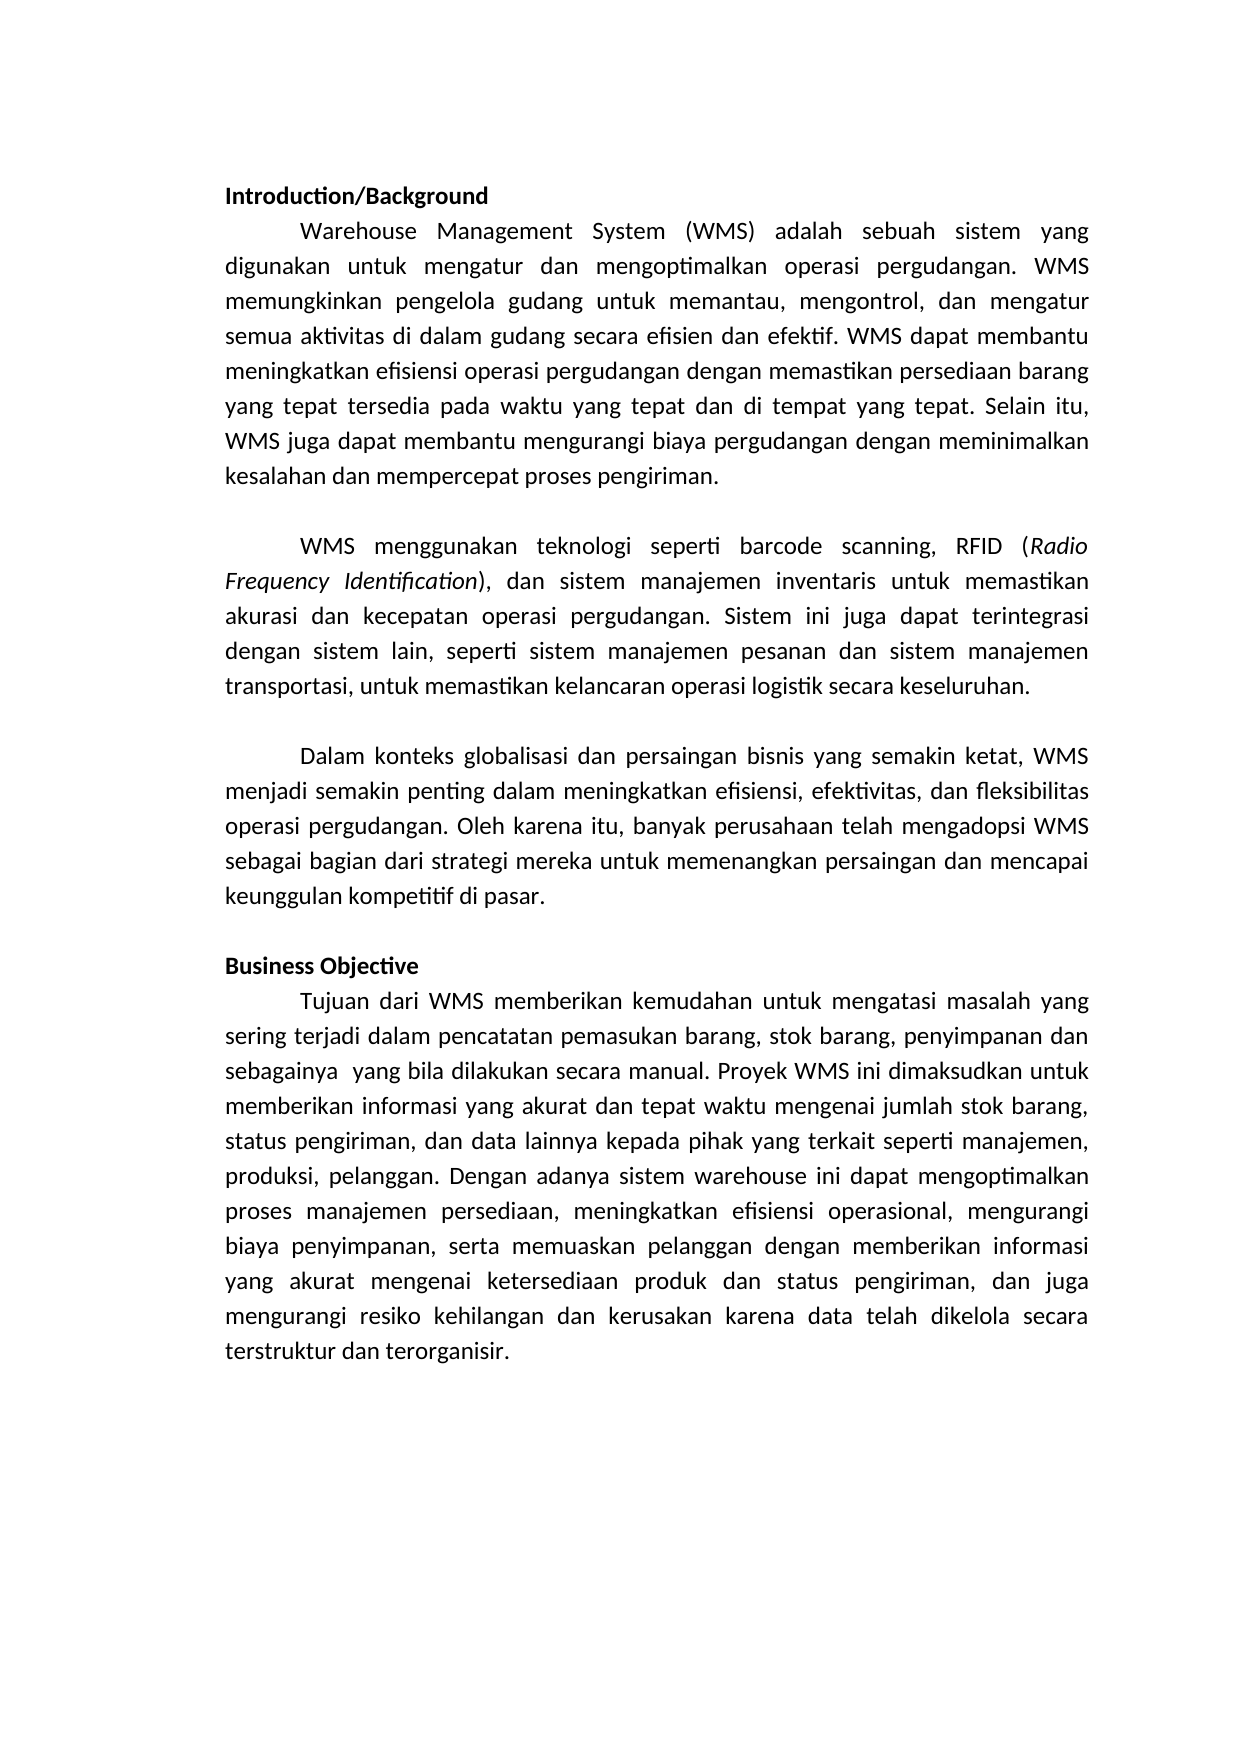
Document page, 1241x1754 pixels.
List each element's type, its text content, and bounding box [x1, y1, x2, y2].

text Warehouse Management System (WMS) adalah sebuah sistem yang digunakan untuk mengatur dan mengoptimalkan operasi pergudangan. WMS memungkinkan pengelola gudang untuk memantau, mengontrol, dan mengatur semua aktivitas di dalam gudang secara efisien dan efektif. WMS dapat membantu meningkatkan efisiensi operasi pergudangan dengan memastikan persediaan barang yang tepat tersedia pada waktu yang tepat dan di tempat yang tepat. Selain itu, WMS juga dapat membantu mengurangi biaya pergudangan dengan meminimalkan kesalahan dan mempercepat proses pengiriman. [225, 215, 1090, 491]
text Dalam konteks globalisasi dan persaingan bisnis yang semakin ketat, WMS menjadi semakin penting dalam meningkatkan efisiensi, efektivitas, dan fleksibilitas operasi pergudangan. Oleh karena itu, banyak perusahaan telah mengadopsi WMS sebagai bagian dari strategi mereka untuk memenangkan persaingan dan mencapai keunggulan kompetitif di pasar. [225, 740, 1090, 911]
text Business Objective [225, 950, 1090, 981]
text WMS menggunakan teknologi seperti barcode scanning, RFID (Radio Frequency Identification), dan sistem manajemen inventaris untuk memastikan akurasi dan kecepatan operasi pergudangan. Sistem ini juga dapat terintegrasi dengan sistem lain, seperti sistem manajemen pesanan dan sistem manajemen transportasi, untuk memastikan kelancaran operasi logistik secara keseluruhan. [225, 530, 1090, 701]
text Tujuan dari WMS memberikan kemudahan untuk mengatasi masalah yang sering terjadi dalam pencatatan pemasukan barang, stok barang, penyimpanan dan sebagainya yang bila dilakukan secara manual. Proyek WMS ini dimaksudkan untuk memberikan informasi yang akurat dan tepat waktu mengenai jumlah stok barang, status pengiriman, dan data lainnya kepada pihak yang terkait seperti manajemen, produksi, pelanggan. Dengan adanya sistem warehouse ini dapat mengoptimalkan proses manajemen persediaan, meningkatkan efisiensi operasional, mengurangi biaya penyimpanan, serta memuaskan pelanggan dengan memberikan informasi yang akurat mengenai ketersediaan produk dan status pengiriman, dan juga mengurangi resiko kehilangan dan kerusakan karena data telah dikelola secara terstruktur dan terorganisir. [225, 985, 1090, 1366]
text Introduction/Background [225, 180, 1090, 211]
